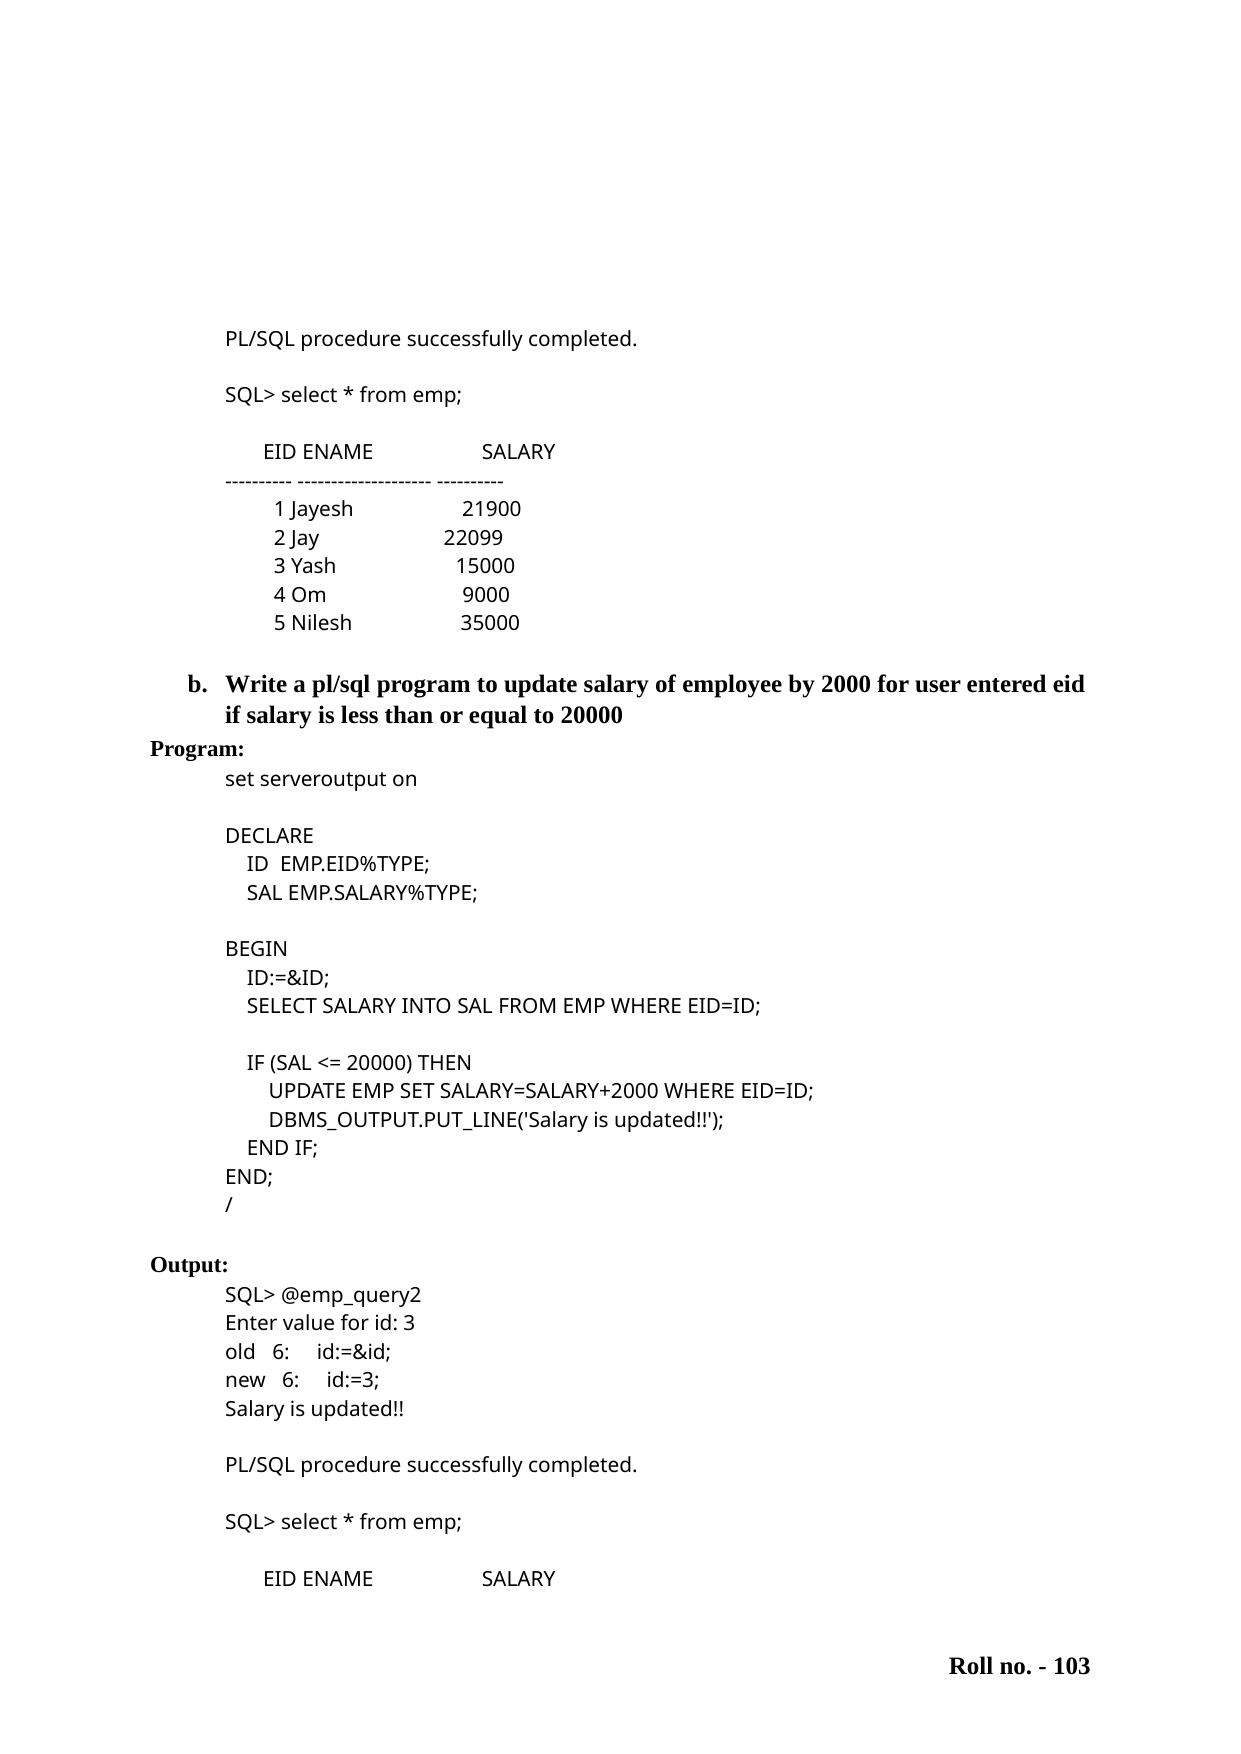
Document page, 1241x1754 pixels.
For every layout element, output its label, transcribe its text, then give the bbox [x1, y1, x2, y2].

text Enter value for id: 3 [225, 1308, 1090, 1337]
text set serveroutput on [225, 764, 1090, 792]
text DECLARE [225, 821, 1090, 849]
text SQL> select * from emp; [225, 381, 1090, 409]
text ID:=&ID; [225, 963, 1090, 991]
text EID ENAME SALARY [225, 1564, 1090, 1593]
text / [225, 1190, 1090, 1219]
text END; [225, 1162, 1090, 1190]
text new 6: id:=3; [225, 1365, 1090, 1394]
text UPDATE EMP SET SALARY=SALARY+2000 WHERE EID=ID; [225, 1077, 1090, 1105]
text SQL> @emp_query2 [225, 1280, 1090, 1308]
text Salary is updated!! [225, 1394, 1090, 1422]
text PL/SQL procedure successfully completed. [225, 1451, 1090, 1479]
text 1 Jayesh 21900 [225, 494, 1090, 523]
text 4 Om 9000 [225, 580, 1090, 608]
text ---------- -------------------- ---------- [225, 466, 1090, 494]
text END IF; [225, 1133, 1090, 1162]
text PL/SQL procedure successfully completed. [225, 324, 1090, 352]
text 2 Jay 22099 [225, 523, 1090, 551]
subtitle Output: [150, 1251, 1090, 1278]
text 3 Yash 15000 [225, 551, 1090, 580]
text EID ENAME SALARY [225, 437, 1090, 466]
subtitle Program: [150, 735, 1090, 762]
text SAL EMP.SALARY%TYPE; [225, 878, 1090, 906]
subtitle Write a pl/sql program to update salary of employee by 2000 for user entered eid if salary is less than or equal to 20000 [187, 669, 1090, 729]
text ID EMP.EID%TYPE; [225, 849, 1090, 878]
text BEGIN [225, 934, 1090, 963]
text IF (SAL <= 20000) THEN [225, 1048, 1090, 1077]
text DBMS_OUTPUT.PUT_LINE('Salary is updated!!'); [225, 1105, 1090, 1133]
text old 6: id:=&id; [225, 1337, 1090, 1365]
text SQL> select * from emp; [225, 1507, 1090, 1536]
text SELECT SALARY INTO SAL FROM EMP WHERE EID=ID; [225, 991, 1090, 1020]
text 5 Nilesh 35000 [225, 608, 1090, 637]
